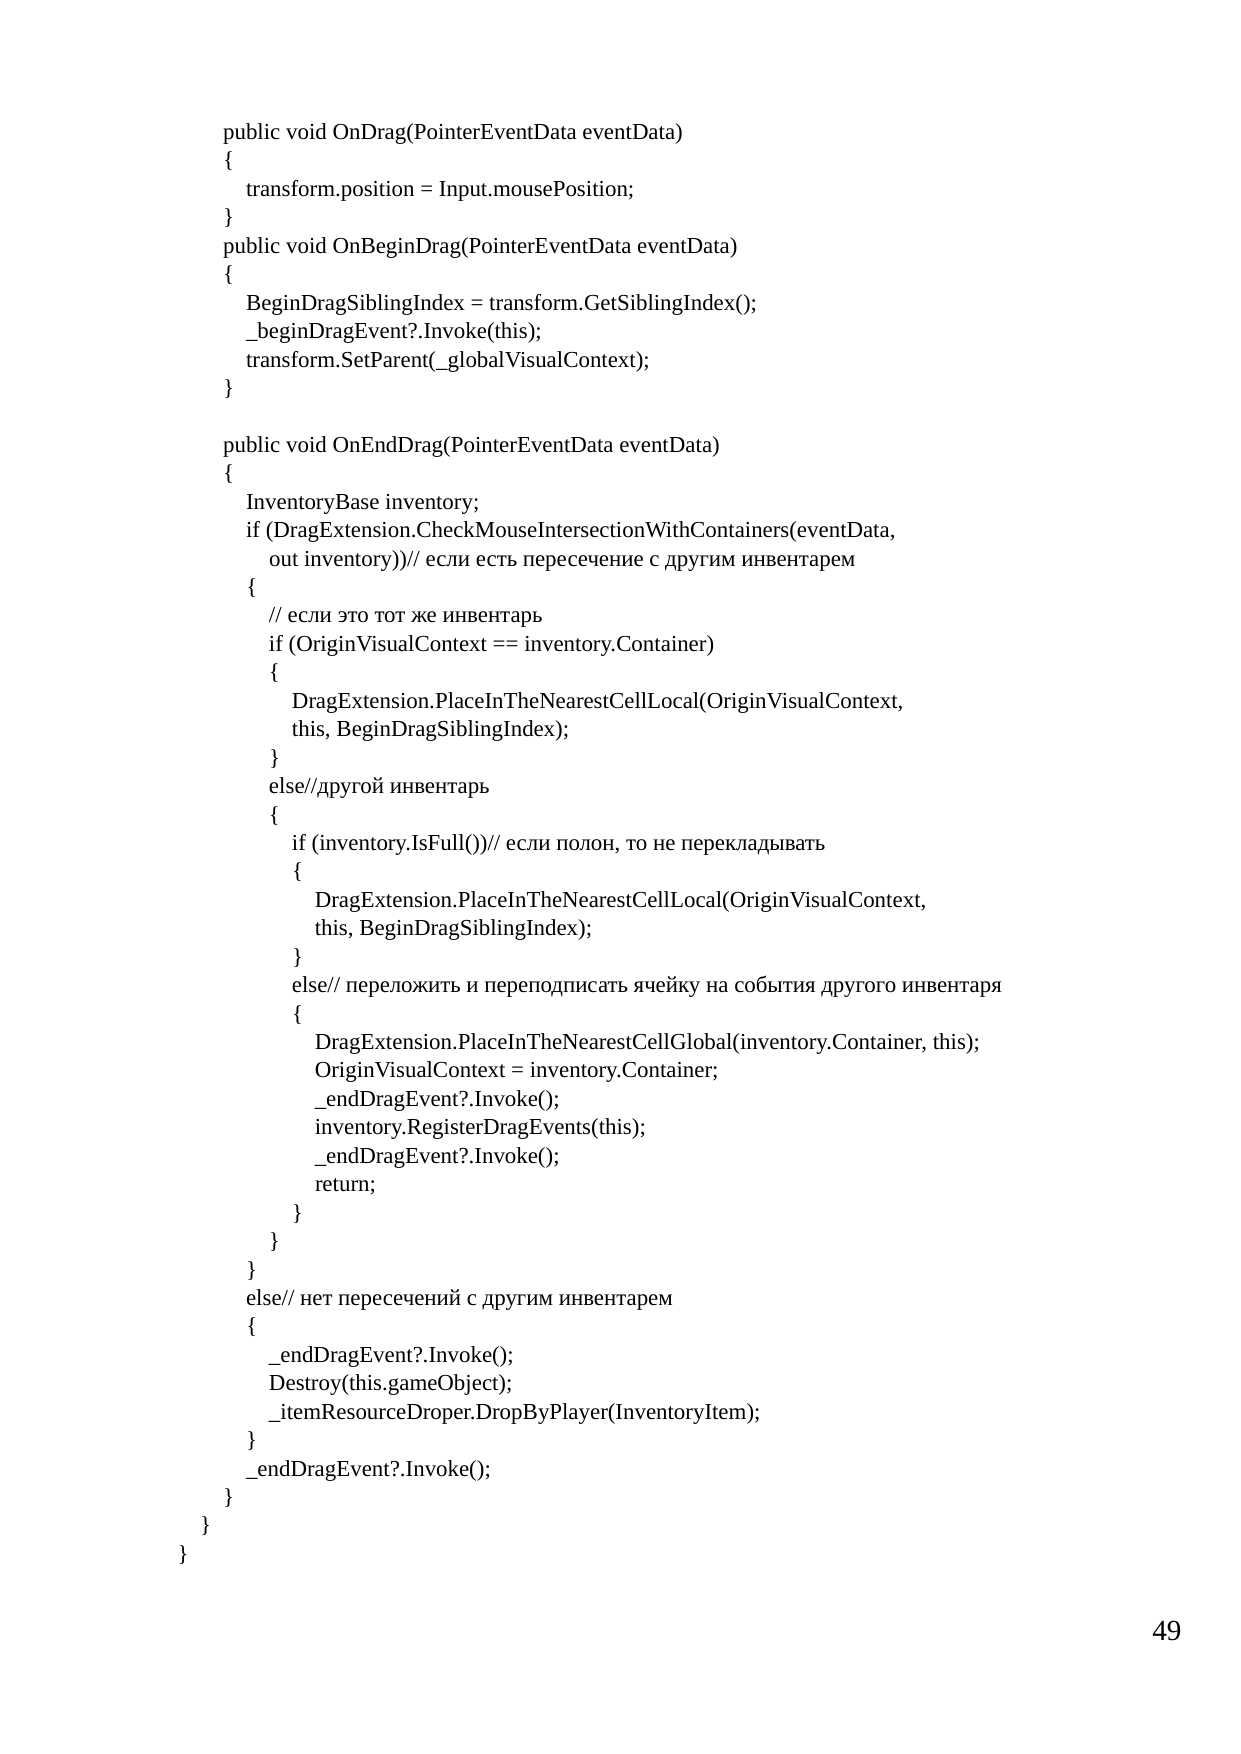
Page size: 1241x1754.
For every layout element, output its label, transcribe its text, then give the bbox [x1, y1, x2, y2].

text public void OnBeginDrag(PointerEventData eventData) [177, 232, 1181, 258]
text _beginDragEvent?.Invoke(this); [177, 317, 1181, 343]
text BeginDragSiblingIndex = transform.GetSiblingIndex(); [177, 289, 1181, 315]
text this, BeginDragSiblingIndex); [177, 715, 1181, 742]
text InventoryBase inventory; [177, 488, 1181, 514]
text { [177, 658, 1181, 685]
text inventory.RegisterDragEvents(this); [177, 1113, 1181, 1140]
text _endDragEvent?.Invoke(); [177, 1085, 1181, 1111]
text { [177, 857, 1181, 884]
text else//другой инвентарь [177, 772, 1181, 798]
text { [177, 1000, 1181, 1026]
text _itemResourceDroper.DropByPlayer(InventoryItem); [177, 1398, 1181, 1424]
text } [177, 1256, 1181, 1282]
text else// нет пересечений с другим инвентарем [177, 1284, 1181, 1310]
text { [177, 801, 1181, 827]
text { [177, 459, 1181, 486]
text transform.SetParent(_globalVisualContext); [177, 346, 1181, 372]
text } [177, 203, 1181, 230]
text if (inventory.IsFull())// если полон, то не перекладывать [177, 829, 1181, 855]
text } [177, 744, 1181, 770]
text public void OnEndDrag(PointerEventData eventData) [177, 431, 1181, 457]
text { [177, 573, 1181, 599]
text DragExtension.PlaceInTheNearestCellLocal(OriginVisualContext, [177, 687, 1181, 713]
text } [177, 1426, 1181, 1453]
text else// переложить и переподписать ячейку на события другого инвентаря [177, 971, 1181, 998]
text _endDragEvent?.Invoke(); [177, 1455, 1181, 1481]
text } [177, 374, 1181, 400]
text } [177, 1512, 1181, 1538]
text OriginVisualContext = inventory.Container; [177, 1057, 1181, 1083]
text if (OriginVisualContext == inventory.Container) [177, 630, 1181, 656]
text public void OnDrag(PointerEventData eventData) [177, 118, 1181, 144]
text { [177, 260, 1181, 287]
text } [177, 1540, 1181, 1566]
text this, BeginDragSiblingIndex); [177, 914, 1181, 941]
text Destroy(this.gameObject); [177, 1369, 1181, 1396]
text { [177, 1312, 1181, 1339]
text } [177, 943, 1181, 969]
text return; [177, 1170, 1181, 1197]
text if (DragExtension.CheckMouseIntersectionWithContainers(eventData, [177, 516, 1181, 543]
text // если это тот же инвентарь [177, 602, 1181, 628]
text out inventory))// если есть пересечение с другим инвентарем [177, 545, 1181, 571]
text _endDragEvent?.Invoke(); [177, 1142, 1181, 1168]
text DragExtension.PlaceInTheNearestCellGlobal(inventory.Container, this); [177, 1028, 1181, 1054]
text } [177, 1199, 1181, 1225]
text DragExtension.PlaceInTheNearestCellLocal(OriginVisualContext, [177, 886, 1181, 912]
text { [177, 147, 1181, 173]
text } [177, 1227, 1181, 1253]
text _endDragEvent?.Invoke(); [177, 1341, 1181, 1367]
text transform.position = Input.mousePosition; [177, 175, 1181, 201]
text } [177, 1483, 1181, 1509]
